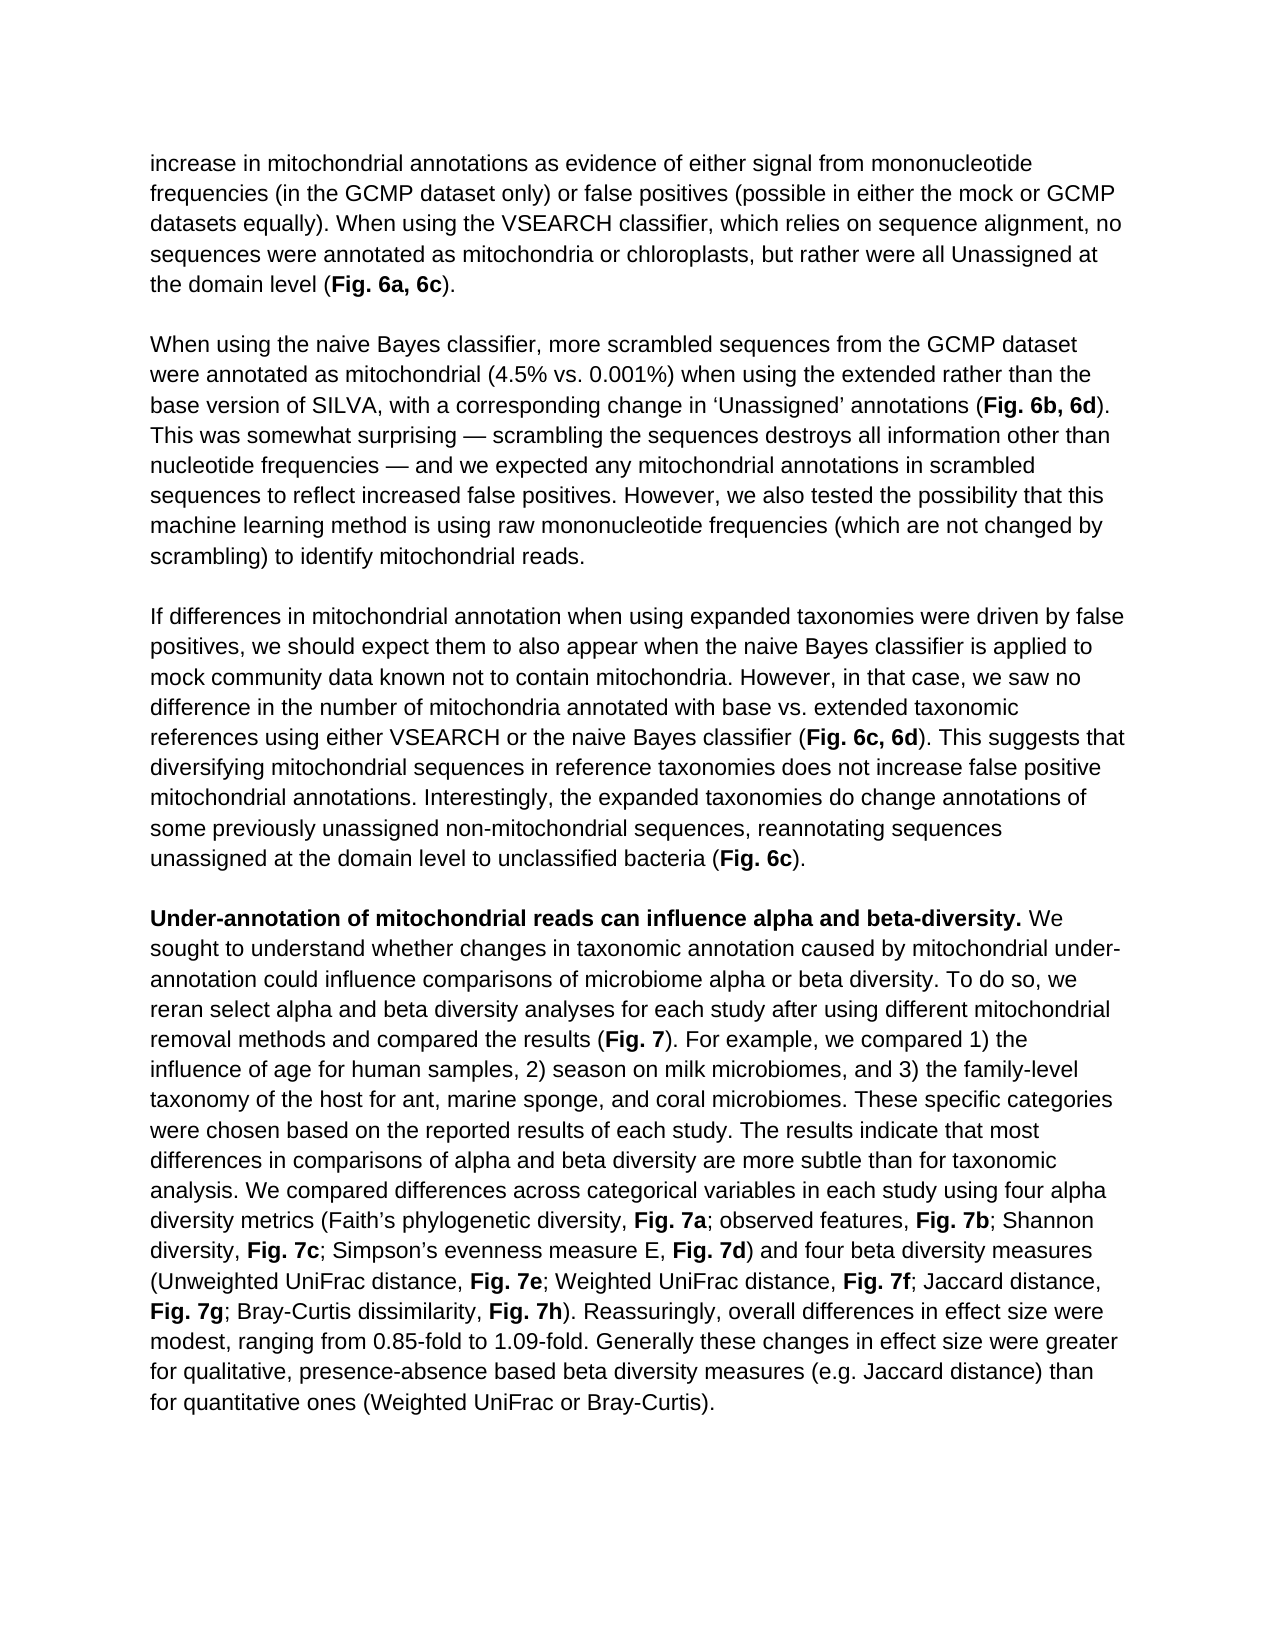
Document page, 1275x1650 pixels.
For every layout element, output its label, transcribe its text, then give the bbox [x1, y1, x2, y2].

text When using the naive Bayes classifier, more scrambled sequences from the GCMP dataset were annotated as mitochondrial (4.5% vs. 0.001%) when using the extended rather than the base version of SILVA, with a corresponding change in ‘Unassigned’ annotations (Fig. 6b, 6d). This was somewhat surprising — scrambling the sequences destroys all information other than nucleotide frequencies — and we expected any mitochondrial annotations in scrambled sequences to reflect increased false positives. However, we also tested the possibility that this machine learning method is using raw mononucleotide frequencies (which are not changed by scrambling) to identify mitochondrial reads. [150, 331, 1125, 569]
text If differences in mitochondrial annotation when using expanded taxonomies were driven by false positives, we should expect them to also appear when the naive Bayes classifier is applied to mock community data known not to contain mitochondria. However, in that case, we saw no difference in the number of mitochondria annotated with base vs. extended taxonomic references using either VSEARCH or the naive Bayes classifier (Fig. 6c, 6d). This suggests that diversifying mitochondrial sequences in reference taxonomies does not increase false positive mitochondrial annotations. Interestingly, the expanded taxonomies do change annotations of some previously unassigned non-mitochondrial sequences, reannotating sequences unassigned at the domain level to unclassified bacteria (Fig. 6c). [150, 603, 1125, 871]
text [150, 150, 1125, 297]
text Under-annotation of mitochondrial reads can influence alpha and beta-diversity. We sought to understand whether changes in taxonomic annotation caused by mitochondrial under-annotation could influence comparisons of microbiome alpha or beta diversity. To do so, we reran select alpha and beta diversity analyses for each study after using different mitochondrial removal methods and compared the results (Fig. 7). For example, we compared 1) the influence of age for human samples, 2) season on milk microbiomes, and 3) the family-level taxonomy of the host for ant, marine sponge, and coral microbiomes. These specific categories were chosen based on the reported results of each study. The results indicate that most differences in comparisons of alpha and beta diversity are more subtle than for taxonomic analysis. We compared differences across categorical variables in each study using four alpha diversity metrics (Faith’s phylogenetic diversity, Fig. 7a; observed features, Fig. 7b; Shannon diversity, Fig. 7c; Simpson’s evenness measure E, Fig. 7d) and four beta diversity measures (Unweighted UniFrac distance, Fig. 7e; Weighted UniFrac distance, Fig. 7f; Jaccard distance, Fig. 7g; Bray-Curtis dissimilarity, Fig. 7h). Reassuringly, overall differences in effect size were modest, ranging from 0.85-fold to 1.09-fold. Generally these changes in effect size were greater for qualitative, presence-absence based beta diversity measures (e.g. Jaccard distance) than for quantitative ones (Weighted UniFrac or Bray-Curtis). [150, 905, 1125, 1415]
